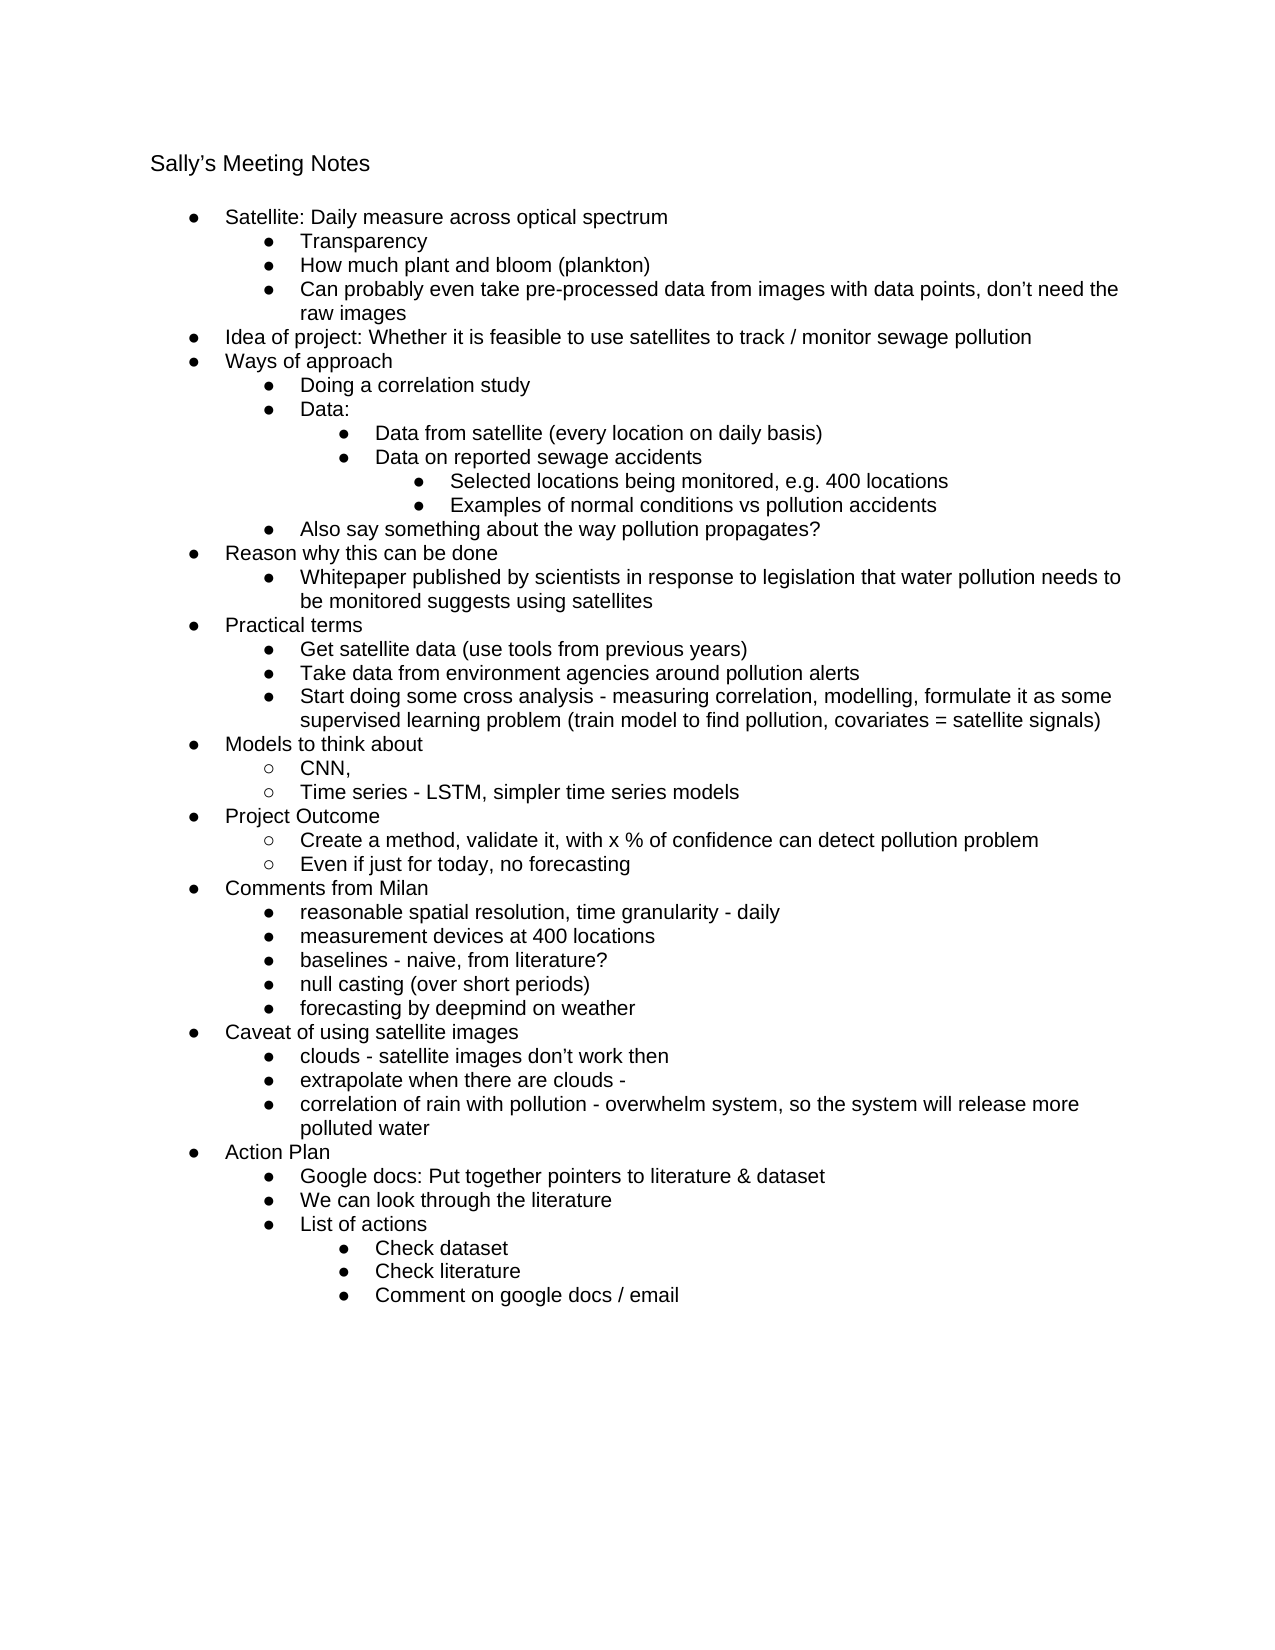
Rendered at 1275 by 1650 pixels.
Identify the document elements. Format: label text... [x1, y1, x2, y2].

list Reason why this can be done [187, 541, 1125, 564]
list measurement devices at 400 locations [262, 924, 1125, 948]
list Caveat of using satellite images [187, 1020, 1125, 1044]
list Check literature [337, 1259, 1125, 1283]
list Time series - LSTM, simpler time series models [262, 780, 1125, 804]
list Models to think about [187, 732, 1125, 756]
text Sally’s Meeting Notes [150, 150, 1125, 176]
list Take data from environment agencies around pollution alerts [262, 660, 1125, 684]
list baselines - naive, from literature? [262, 948, 1125, 972]
list reasonable spatial resolution, time granularity - daily [262, 900, 1125, 924]
list Examples of normal conditions vs pollution accidents [412, 493, 1125, 517]
list We can look through the literature [262, 1187, 1125, 1211]
list CNN, [262, 756, 1125, 780]
list clouds - satellite images don’t work then [262, 1044, 1125, 1068]
list extrapolate when there are clouds - [262, 1068, 1125, 1092]
list Ways of approach [187, 349, 1125, 373]
list Get satellite data (use tools from previous years) [262, 636, 1125, 660]
list Start doing some cross analysis - measuring correlation, modelling, formulate it as some supervised learning problem (train model to find pollution, covariates = satellite signals) [262, 684, 1125, 732]
list Data from satellite (every location on daily basis) [337, 421, 1125, 445]
list Practical terms [187, 612, 1125, 636]
list Data: [262, 397, 1125, 421]
list Action Plan [187, 1139, 1125, 1163]
list Doing a correlation study [262, 373, 1125, 397]
list Even if just for today, no forecasting [262, 852, 1125, 876]
list Check dataset [337, 1235, 1125, 1259]
list Selected locations being monitored, e.g. 400 locations [412, 469, 1125, 493]
list Google docs: Put together pointers to literature & dataset [262, 1163, 1125, 1187]
list How much plant and bloom (plankton) [262, 253, 1125, 277]
list Create a method, validate it, with x % of confidence can detect pollution problem [262, 828, 1125, 852]
list Also say something about the way pollution propagates? [262, 517, 1125, 541]
list Satellite: Daily measure across optical spectrum [187, 205, 1125, 229]
list List of actions [262, 1211, 1125, 1235]
list correlation of rain with pollution - overwhelm system, so the system will release more polluted water [262, 1092, 1125, 1139]
list Can probably even take pre-processed data from images with data points, don’t need the raw images [262, 277, 1125, 325]
list null casting (over short periods) [262, 972, 1125, 996]
list Transparency [262, 229, 1125, 253]
list Idea of project: Whether it is feasible to use satellites to track / monitor sewage pollution [187, 325, 1125, 349]
list Data on reported sewage accidents [337, 445, 1125, 469]
list Comments from Milan [187, 876, 1125, 900]
list forecasting by deepmind on weather [262, 996, 1125, 1020]
list Project Outcome [187, 804, 1125, 828]
list Whitepaper published by scientists in response to legislation that water pollution needs to be monitored suggests using satellites [262, 564, 1125, 612]
list Comment on google docs / email [337, 1283, 1125, 1307]
